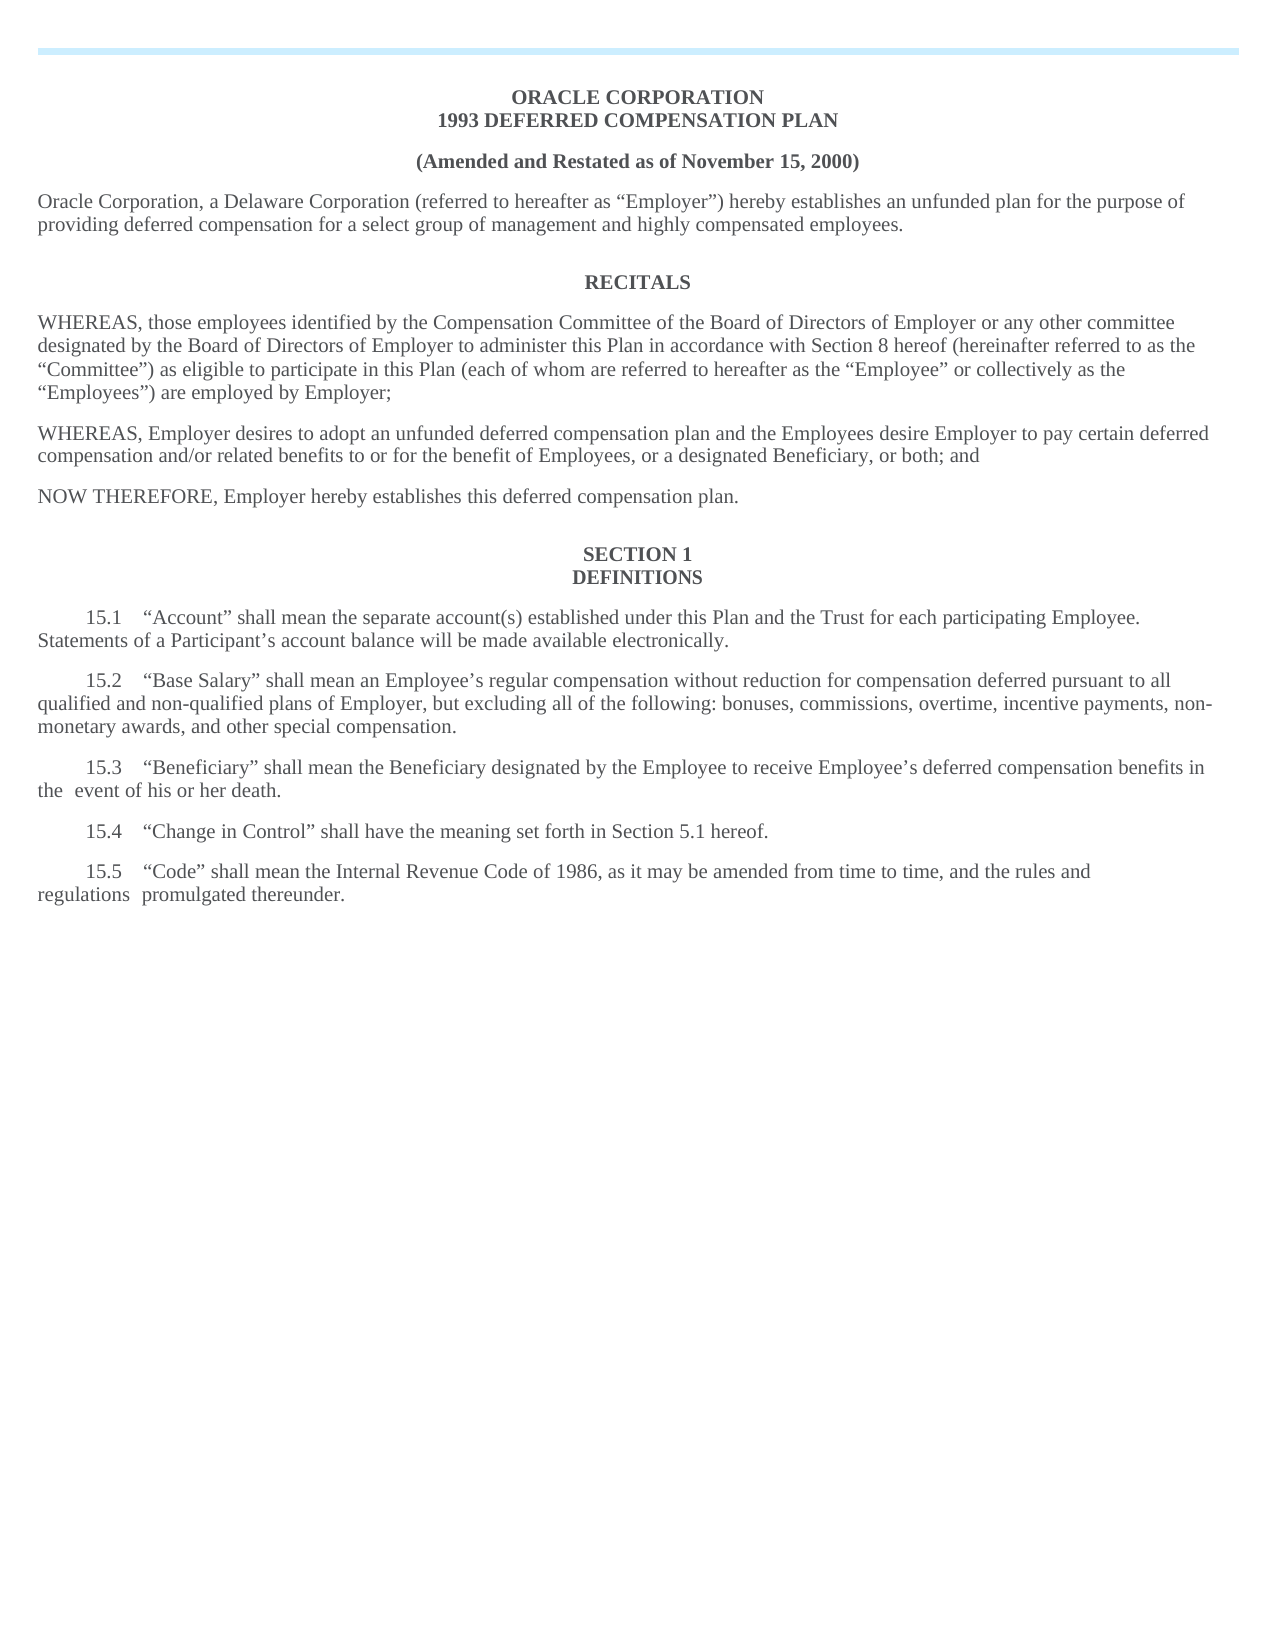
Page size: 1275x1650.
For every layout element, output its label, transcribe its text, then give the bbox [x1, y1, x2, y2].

text NOW THEREFORE, Employer hereby establishes this deferred compensation plan. [37, 484, 1213, 508]
list “Base Salary” shall mean an Employee’s regular compensation without reduction for compensation deferred pursuant to all qualified and non-qualified plans of Employer, but excluding all of the following: bonuses, commissions, overtime, incentive payments, non- monetary awards, and other special compensation. [37, 669, 1215, 738]
list “Account” shall mean the separate account(s) established under this Plan and the Trust for each participating Employee. Statements of a Participant’s account balance will be made available electronically. [37, 606, 1144, 652]
text Oracle Corporation, a Delaware Corporation (referred to hereafter as “Employer”) hereby establishes an unfunded plan for the purpose of providing deferred compensation for a select group of management and highly compensated employees. [37, 190, 1231, 236]
list “Change in Control” shall have the meaning set forth in Section 5.1 hereof. [85, 819, 1254, 843]
subtitle RECITALS [236, 270, 1039, 294]
list “Code” shall mean the Internal Revenue Code of 1986, as it may be amended from time to time, and the rules and regulations promulgated thereunder. [37, 860, 1188, 906]
text ORACLE CORPORATION [236, 85, 1039, 109]
text WHEREAS, those employees identified by the Compensation Committee of the Board of Directors of Employer or any other committee designated by the Board of Directors of Employer to administer this Plan in accordance with Section 8 hereof (hereinafter referred to as the “Committee”) as eligible to participate in this Plan (each of whom are referred to hereafter as the “Employee” or collectively as the “Employees”) are employed by Employer; [37, 311, 1222, 404]
list “Beneficiary” shall mean the Beneficiary designated by the Employee to receive Employee’s deferred compensation benefits in the event of his or her death. [37, 756, 1232, 802]
text WHEREAS, Employer desires to adopt an unfunded deferred compensation plan and the Employees desire Employer to pay certain deferred compensation and/or related benefits to or for the benefit of Employees, or a designated Beneficiary, or both; and [37, 422, 1231, 467]
subtitle SECTION 1 DEFINITIONS [568, 543, 706, 589]
text 1993 DEFERRED COMPENSATION PLAN [236, 109, 1039, 132]
text (Amended and Restated as of November 15, 2000) [236, 149, 1039, 173]
